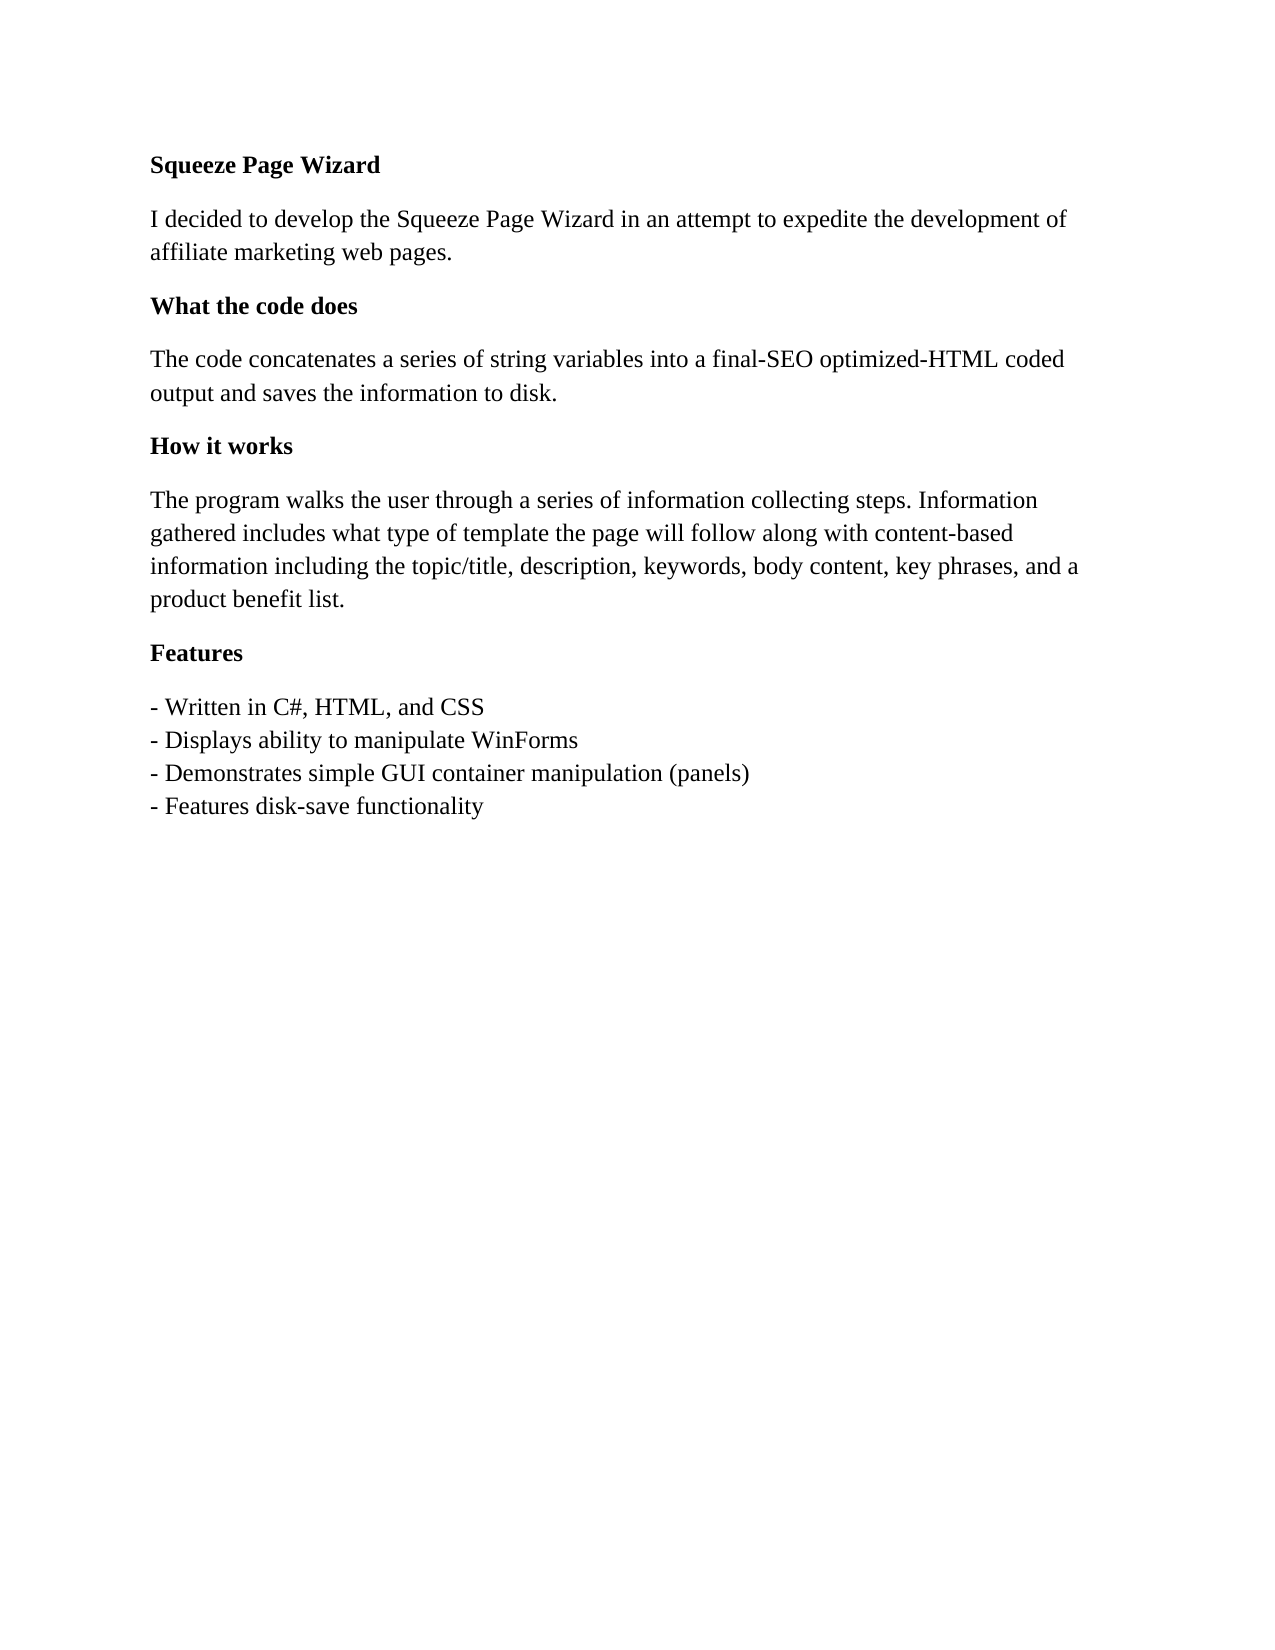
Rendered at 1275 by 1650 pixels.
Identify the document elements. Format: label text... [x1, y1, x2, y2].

text - Written in C#, HTML, and CSS - Displays ability to manipulate WinForms - Demonstrates simple GUI container manipulation (panels) - Features disk-save functionality [150, 692, 1125, 820]
text The program walks the user through a series of information collecting steps. Information gathered includes what type of template the page will follow along with content-based information including the topic/title, description, keywords, body content, key phrases, and a product benefit list. [150, 485, 1125, 613]
text What the code does [150, 291, 1125, 319]
text Squeeze Page Wizard [150, 150, 1125, 179]
text Features [150, 638, 1125, 667]
text How it works [150, 431, 1125, 460]
text I decided to develop the Squeeze Page Wizard in an attempt to expedite the development of affiliate marketing web pages. [150, 204, 1125, 266]
text The code concatenates a series of string variables into a final-SEO optimized-HTML coded output and saves the information to disk. [150, 344, 1125, 406]
